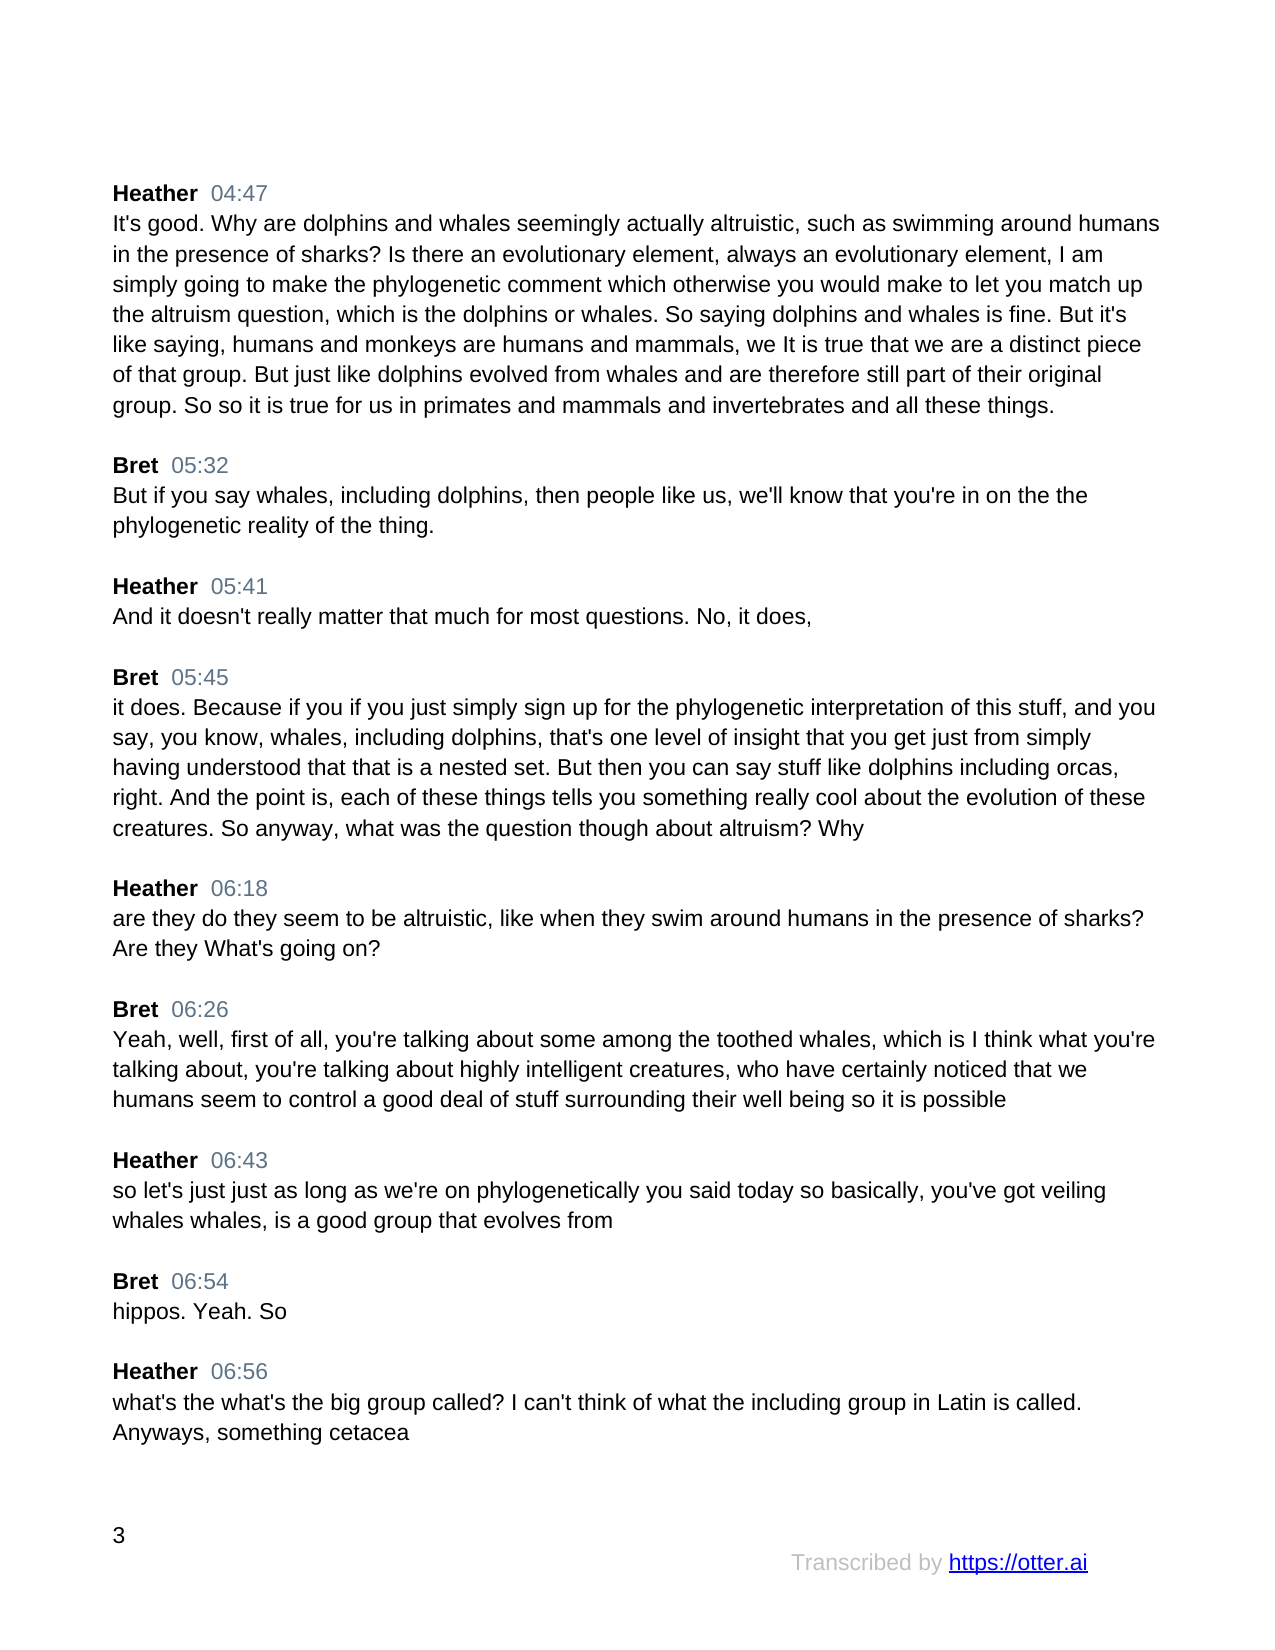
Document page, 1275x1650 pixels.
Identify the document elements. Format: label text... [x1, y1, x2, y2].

text It's good. Why are dolphins and whales seemingly actually altruistic, such as swimming around humans in the presence of sharks? Is there an evolutionary element, always an evolutionary element, I am simply going to make the phylogenetic comment which otherwise you would make to let you match up the altruism question, which is the dolphins or whales. So saying dolphins and whales is fine. But it's like saying, humans and monkeys are humans and mammals, we It is true that we are a distinct piece of that group. But just like dolphins evolved from whales and are therefore still part of their original group. So so it is true for us in primates and mammals and invertebrates and all these things. [112, 210, 1162, 418]
text Bret 06:54 [112, 1268, 1162, 1294]
text Heather 04:47 [112, 180, 1162, 207]
text Heather 06:43 [112, 1147, 1162, 1173]
text it does. Because if you if you just simply sign up for the phylogenetic interpretation of this stuff, and you say, you know, whales, including dolphins, that's one level of insight that you get just from simply having understood that that is a nested set. But then you can say stuff like dolphins including orcas, right. And the point is, each of these things tells you something really cool about the evolution of these creatures. So anyway, what was the question though about altruism? Why [112, 694, 1162, 841]
text Bret 05:45 [112, 663, 1162, 690]
text so let's just just as long as we're on phylogenetically you said today so basically, you've got veiling whales whales, is a good group that evolves from [112, 1177, 1162, 1234]
text Heather 06:18 [112, 875, 1162, 901]
text Bret 05:32 [112, 452, 1162, 478]
text Yeah, well, first of all, you're talking about some among the toothed whales, which is I think what you're talking about, you're talking about highly intelligent creatures, who have certainly noticed that we humans seem to control a good deal of stuff surrounding their well being so it is possible [112, 1026, 1162, 1113]
text what's the what's the big group called? I can't think of what the including group in Latin is called. Anyways, something cetacea [112, 1388, 1162, 1445]
text are they do they seem to be altruistic, like when they swim around humans in the presence of sharks? Are they What's going on? [112, 905, 1162, 962]
text But if you say whales, including dolphins, then people like us, we'll know that you're in on the the phylogenetic reality of the thing. [112, 482, 1162, 539]
text And it doesn't really matter that much for most questions. No, it does, [112, 603, 1162, 629]
text Heather 05:41 [112, 573, 1162, 599]
text hippos. Yeah. So [112, 1298, 1162, 1324]
text Bret 06:26 [112, 996, 1162, 1022]
text Heather 06:56 [112, 1358, 1162, 1385]
